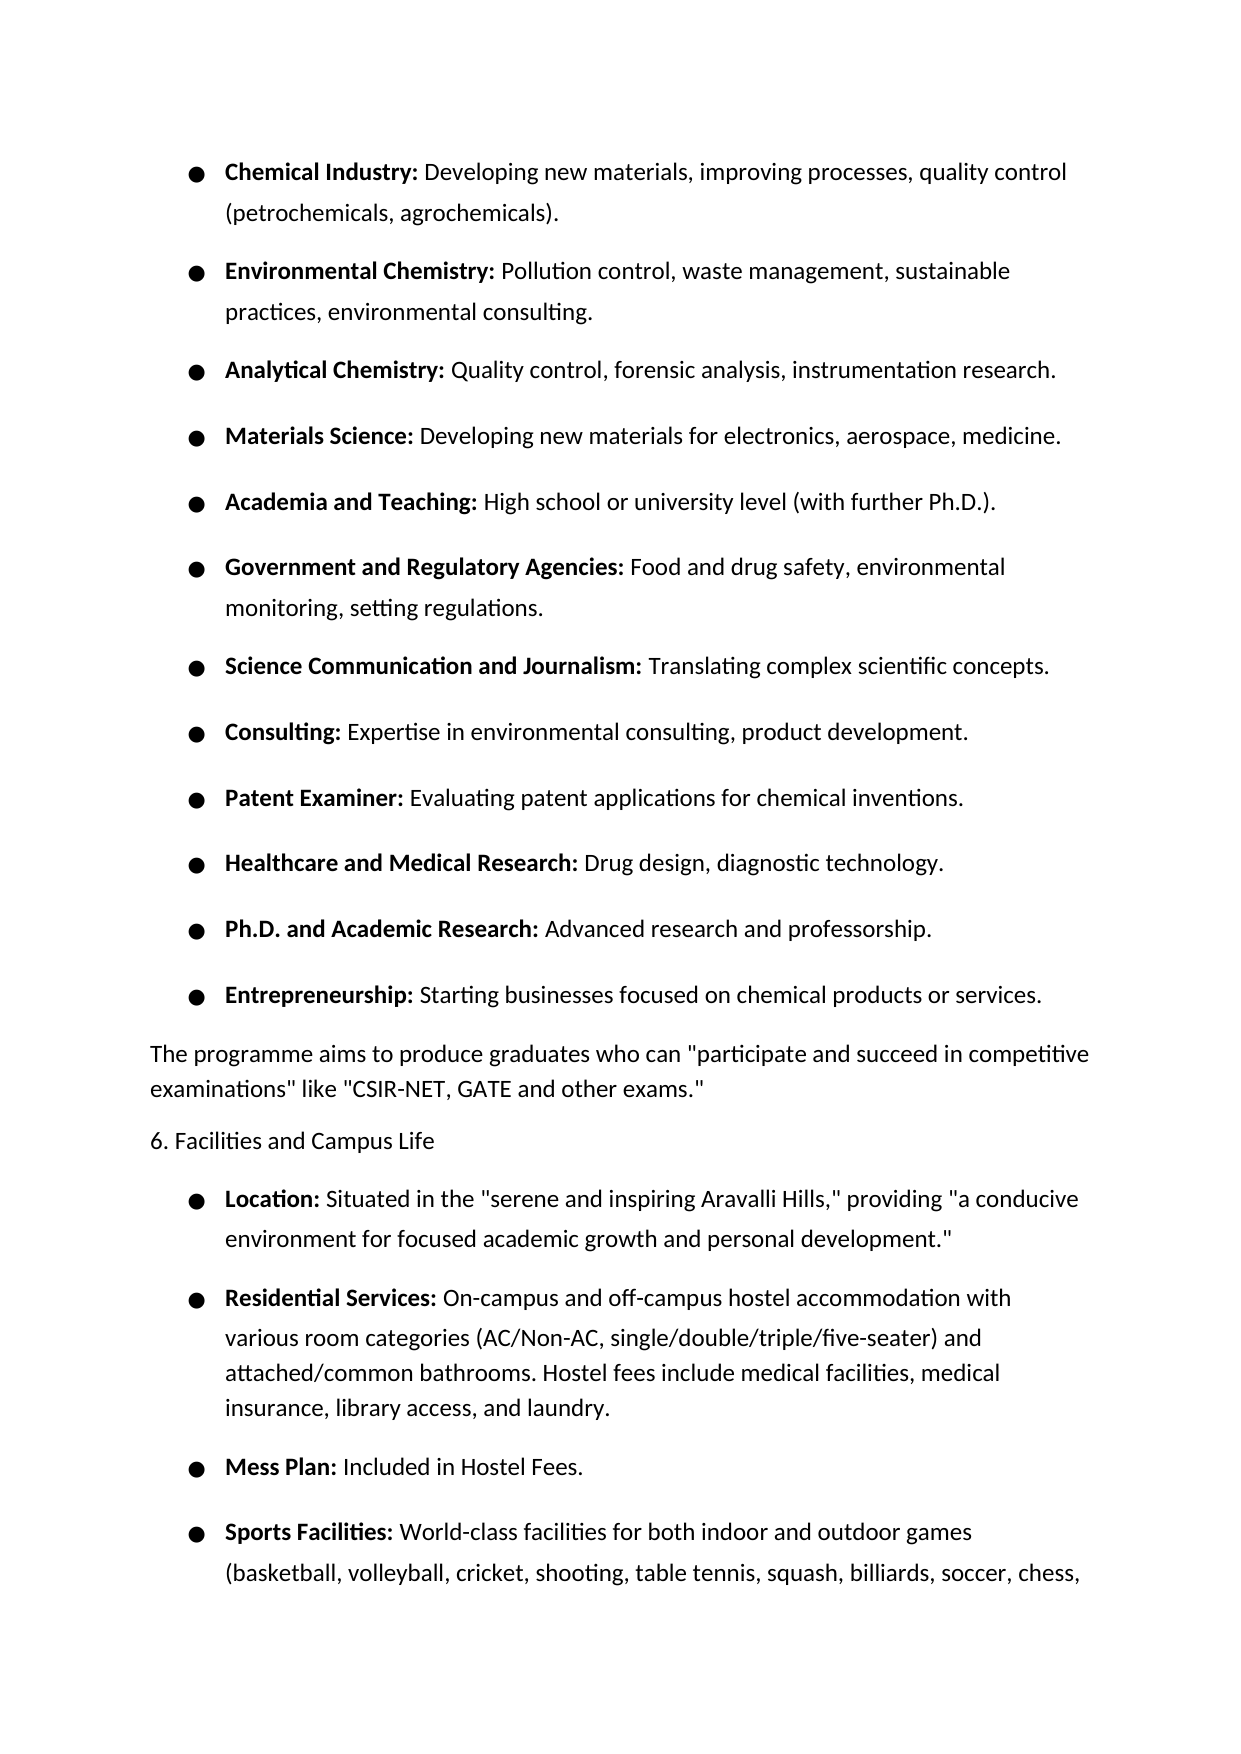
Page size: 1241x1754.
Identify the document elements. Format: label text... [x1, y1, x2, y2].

list Government and Regulatory Agencies: Food and drug safety, environmental monitoring, setting regulations. [187, 545, 1090, 623]
list Entrepreneurship: Starting businesses focused on chemical products or services. [187, 972, 1090, 1015]
list Chemical Industry: Developing new materials, improving processes, quality control (petrochemicals, agrochemicals). [187, 150, 1090, 228]
list Consulting: Expertise in environmental consulting, product development. [187, 709, 1090, 752]
list Residential Services: On-campus and off-campus hostel accommodation with various room categories (AC/Non-AC, single/double/triple/five-seater) and attached/common bathrooms. Hostel fees include medical facilities, medical insurance, library access, and laundry. [187, 1275, 1090, 1423]
list Patent Examiner: Evaluating patent applications for chemical inventions. [187, 775, 1090, 818]
list Science Communication and Journalism: Translating complex scientific concepts. [187, 644, 1090, 686]
list Mess Plan: Included in Hostel Fees. [187, 1444, 1090, 1487]
list Analytical Chemistry: Quality control, forensic analysis, instrumentation research. [187, 348, 1090, 390]
list Ph.D. and Academic Research: Advanced research and professorship. [187, 907, 1090, 949]
list Environmental Chemistry: Pollution control, waste management, sustainable practices, environmental consulting. [187, 249, 1090, 327]
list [187, 1510, 1090, 1588]
list Academia and Teaching: High school or university level (with further Ph.D.). [187, 479, 1090, 522]
list Location: Situated in the "serene and inspiring Aravalli Hills," providing "a conducive environment for focused academic growth and personal development." [187, 1176, 1090, 1254]
text The programme aims to produce graduates who can "participate and succeed in competitive examinations" like "CSIR-NET, GATE and other exams." [150, 1038, 1090, 1104]
list Healthcare and Medical Research: Drug design, diagnostic technology. [187, 841, 1090, 884]
text 6. Facilities and Campus Life [150, 1125, 1090, 1155]
list Materials Science: Developing new materials for electronics, aerospace, medicine. [187, 413, 1090, 456]
